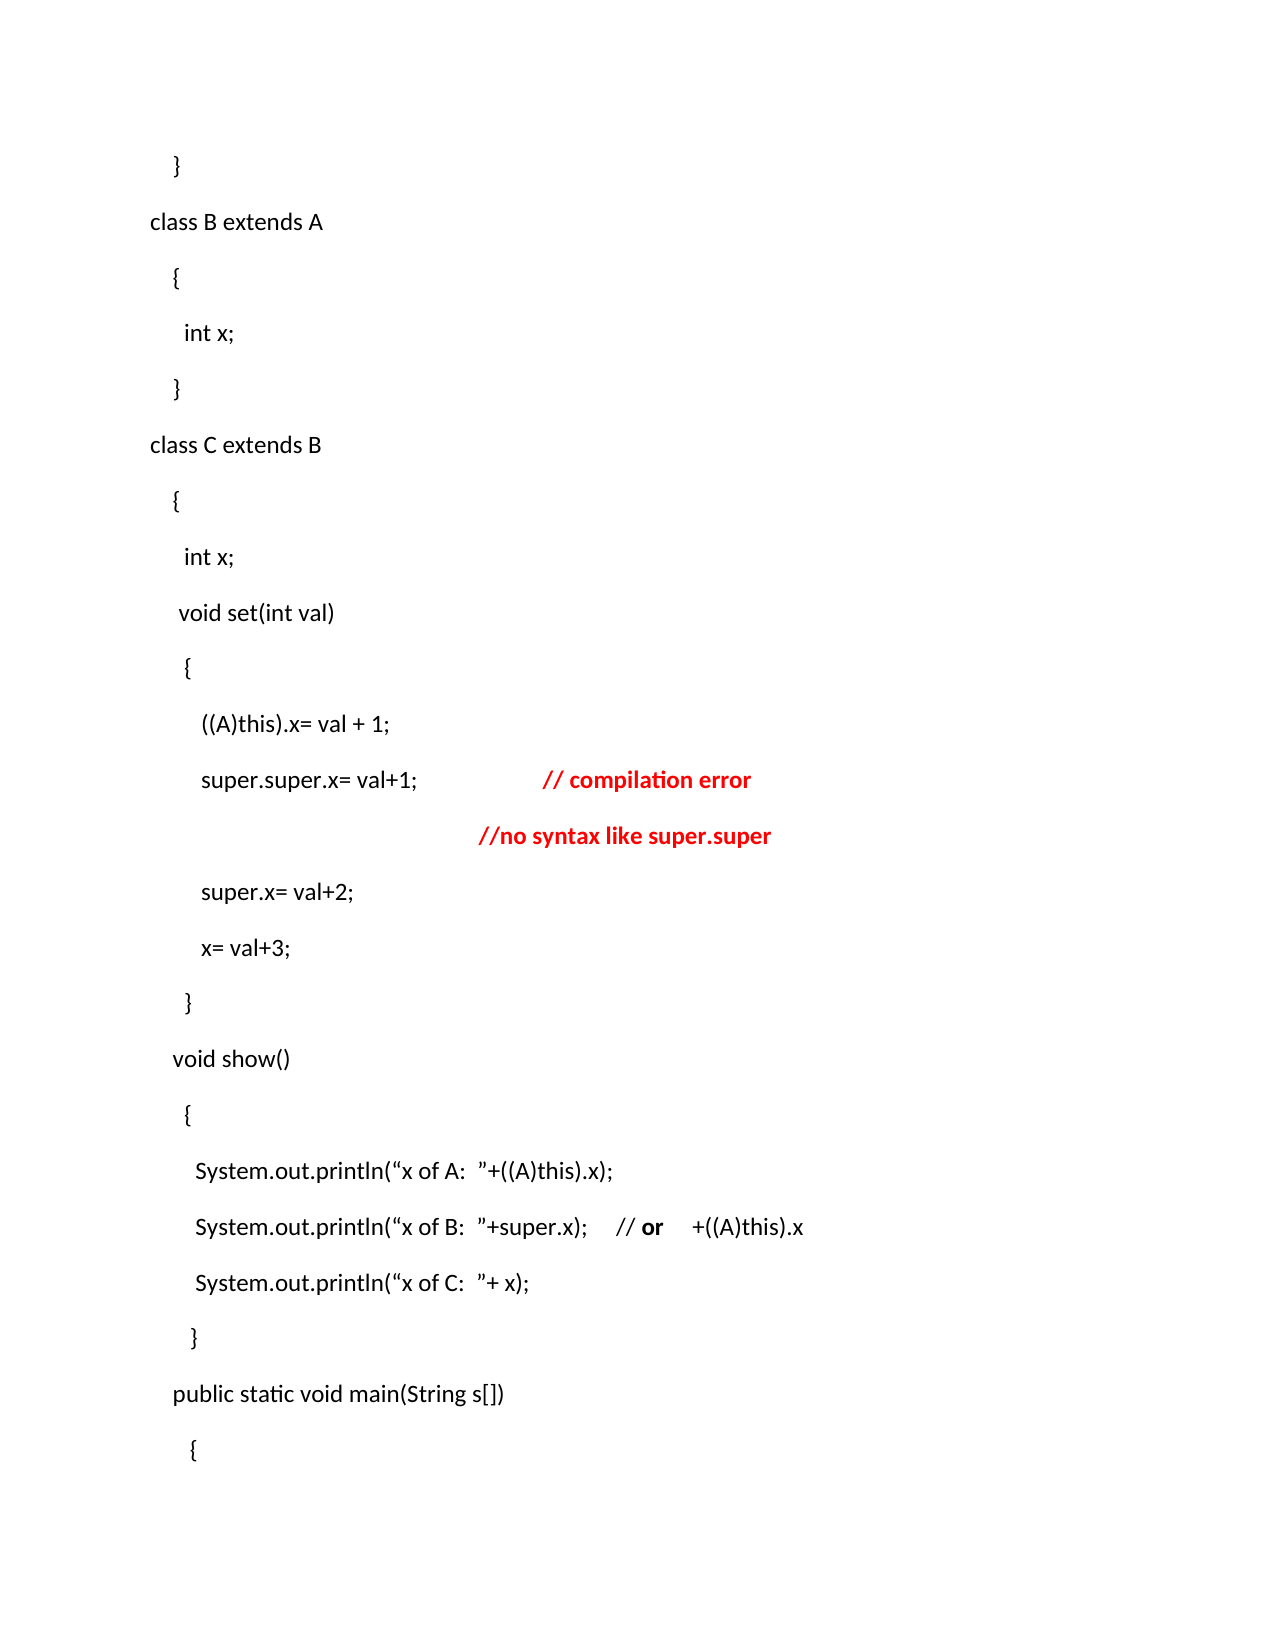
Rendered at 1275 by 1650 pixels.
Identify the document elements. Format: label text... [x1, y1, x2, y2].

text int x; [150, 541, 1125, 571]
text { [150, 1099, 1125, 1130]
text } [150, 1322, 1125, 1353]
text int x; [150, 317, 1125, 348]
text { [150, 262, 1125, 292]
text super.x= val+2; [150, 876, 1125, 906]
text //no syntax like super.super [150, 820, 1125, 851]
text x= val+3; [150, 932, 1125, 962]
text public static void main(String s[]) [150, 1378, 1125, 1409]
text } [150, 150, 1125, 181]
text super.super.x= val+1; // compilation error [150, 764, 1125, 795]
text { [150, 485, 1125, 516]
text } [150, 373, 1125, 404]
text ((A)this).x= val + 1; [150, 708, 1125, 739]
text System.out.println(“x of B: ”+super.x); // or +((A)this).x [150, 1211, 1125, 1241]
text void show() [150, 1043, 1125, 1074]
text System.out.println(“x of C: ”+ x); [150, 1267, 1125, 1297]
text { [150, 1434, 1125, 1465]
text class C extends B [150, 429, 1125, 460]
text System.out.println(“x of A: ”+((A)this).x); [150, 1155, 1125, 1186]
text { [150, 652, 1125, 683]
text void set(int val) [150, 597, 1125, 627]
text class B extends A [150, 206, 1125, 236]
text } [150, 987, 1125, 1018]
